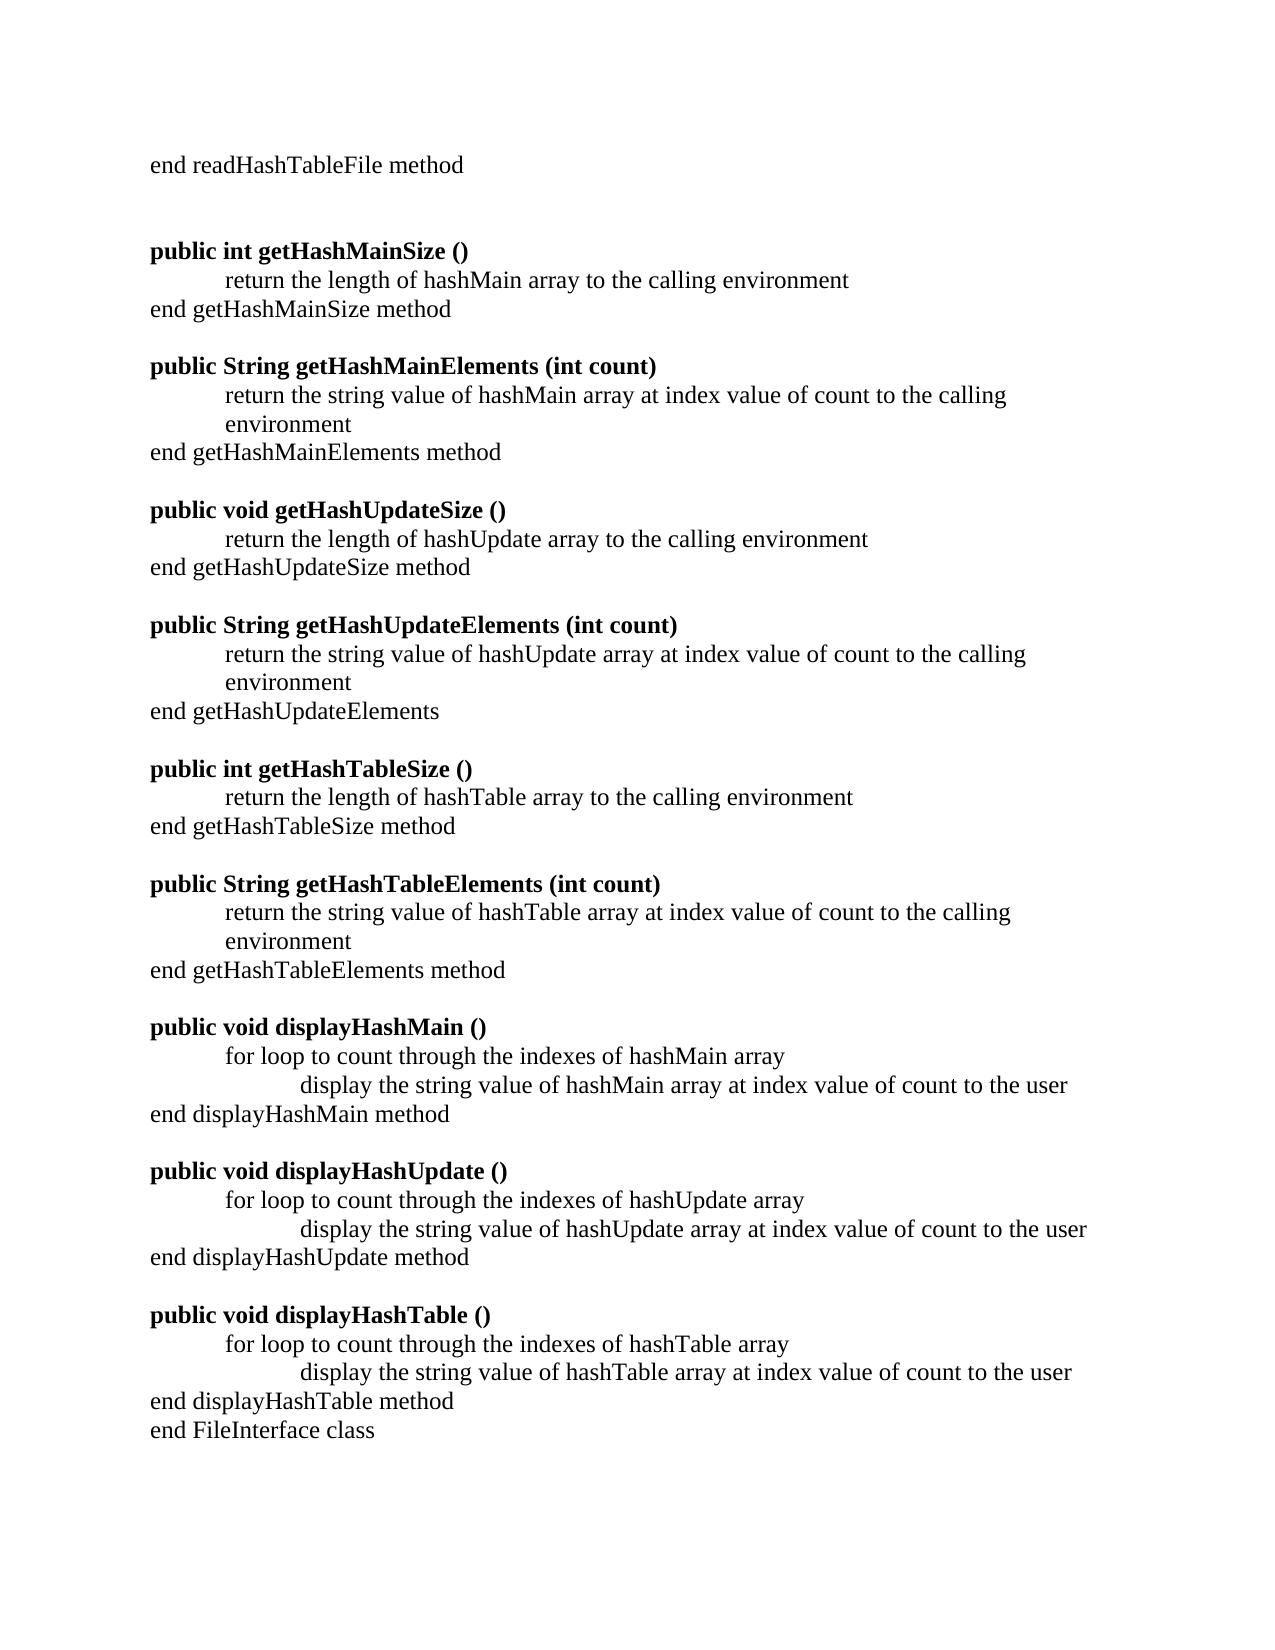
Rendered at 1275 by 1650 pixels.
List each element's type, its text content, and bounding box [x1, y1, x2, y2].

text return the length of hashMain array to the calling environment [150, 265, 1125, 294]
text public void displayHashUpdate () [150, 1156, 1125, 1185]
text end readHashTableFile method [150, 150, 1125, 179]
text end getHashTableElements method [150, 955, 1125, 984]
text return the string value of hashMain array at index value of count to the calling environment [225, 380, 1125, 437]
text end getHashMainSize method [150, 294, 1125, 322]
text end displayHashUpdate method [150, 1242, 1125, 1271]
text public void displayHashMain () [150, 1012, 1125, 1041]
text for loop to count through the indexes of hashTable array [150, 1329, 1125, 1357]
text display the string value of hashTable array at index value of count to the user [150, 1357, 1125, 1386]
text return the string value of hashUpdate array at index value of count to the calling environment [225, 639, 1125, 696]
text public int getHashTableSize () [150, 754, 1125, 782]
text for loop to count through the indexes of hashUpdate array [150, 1185, 1125, 1214]
text end getHashUpdateSize method [150, 552, 1125, 581]
text display the string value of hashMain array at index value of count to the user [150, 1070, 1125, 1099]
text end getHashMainElements method [150, 437, 1125, 466]
text end FileInterface class [150, 1415, 1125, 1444]
text public void getHashUpdateSize () [150, 495, 1125, 524]
text public String getHashTableElements (int count) [150, 869, 1125, 897]
text for loop to count through the indexes of hashMain array [150, 1041, 1125, 1070]
text return the length of hashTable array to the calling environment [150, 782, 1125, 811]
text public int getHashMainSize () [150, 236, 1125, 265]
text display the string value of hashUpdate array at index value of count to the user [150, 1214, 1125, 1242]
text return the string value of hashTable array at index value of count to the calling environment [225, 897, 1125, 955]
text return the length of hashUpdate array to the calling environment [150, 524, 1125, 552]
text public void displayHashTable () [150, 1300, 1125, 1329]
text end getHashUpdateElements [150, 696, 1125, 725]
text public String getHashUpdateElements (int count) [150, 610, 1125, 639]
text end displayHashMain method [150, 1099, 1125, 1127]
text public String getHashMainElements (int count) [150, 351, 1125, 380]
text end getHashTableSize method [150, 811, 1125, 840]
text end displayHashTable method [150, 1386, 1125, 1415]
